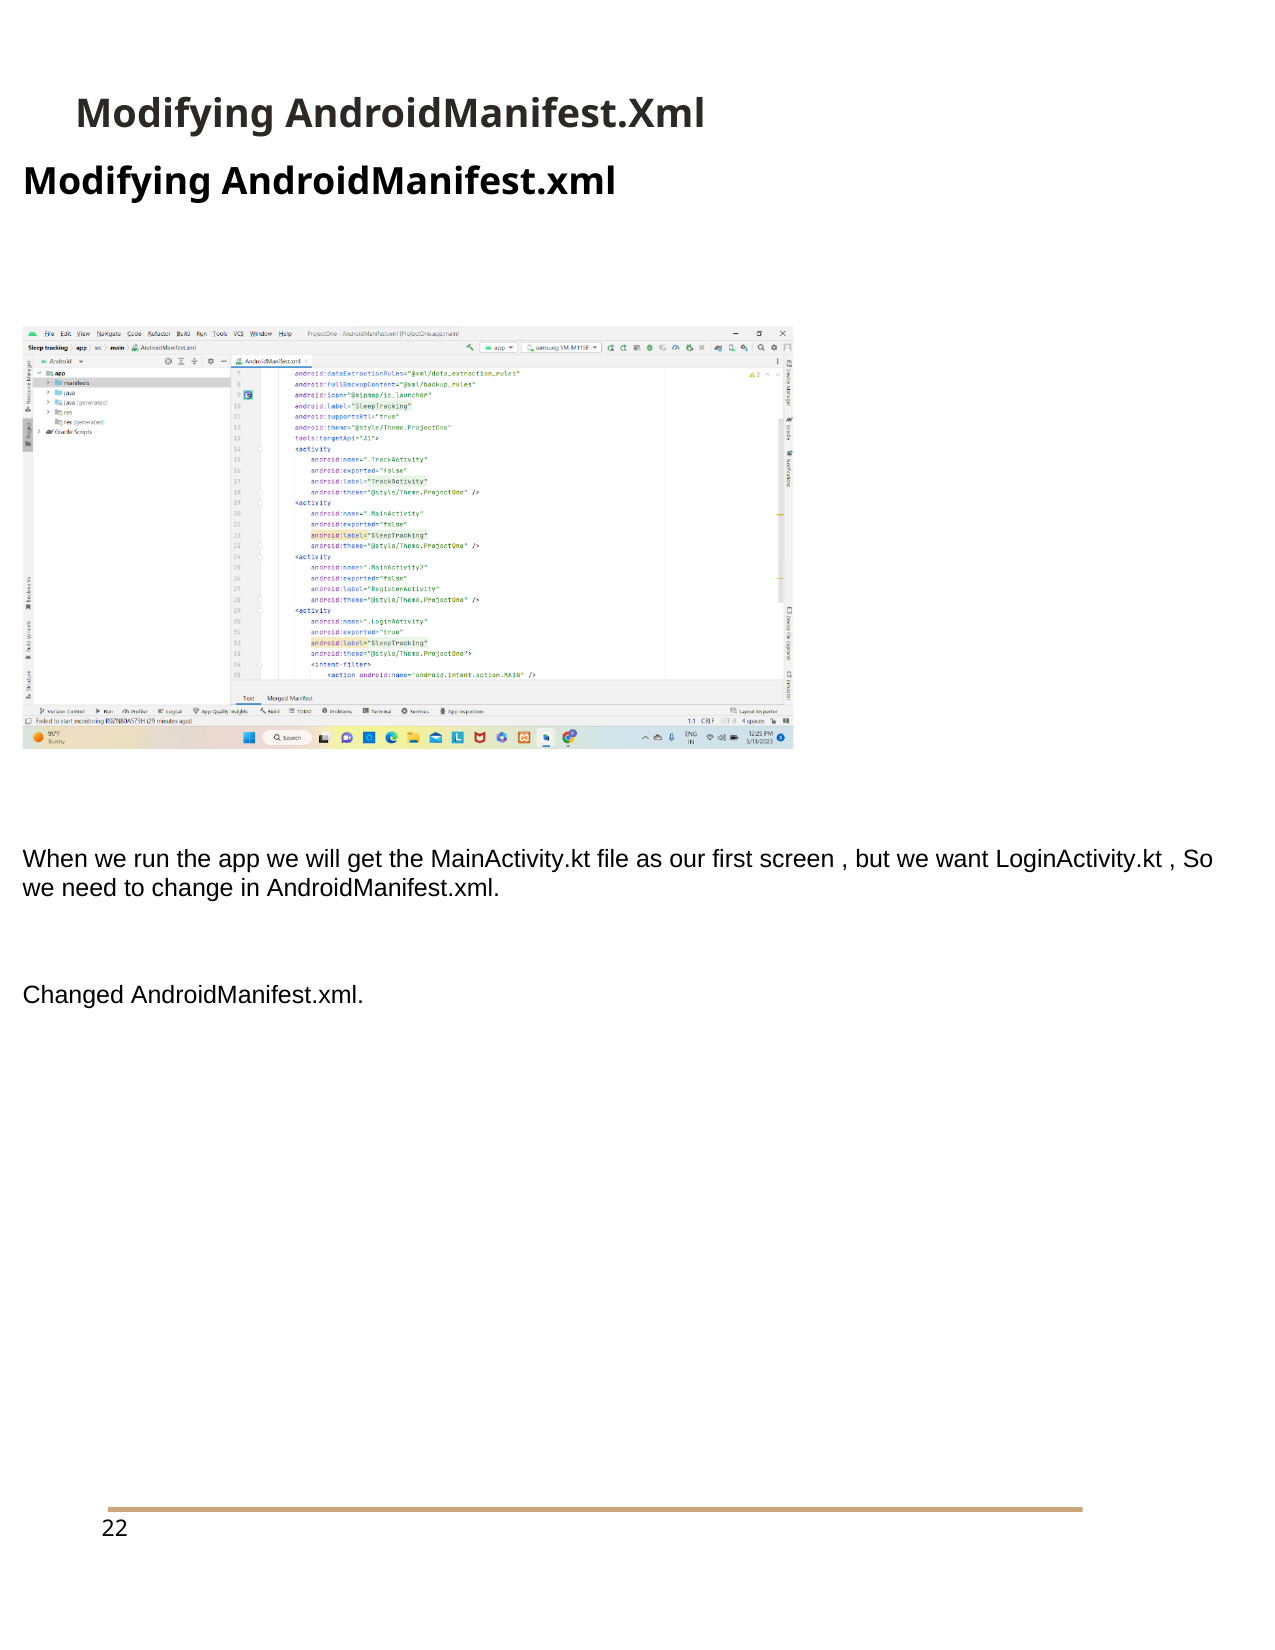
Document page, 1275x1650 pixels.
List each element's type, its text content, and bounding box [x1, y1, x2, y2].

picture [107, 1507, 1083, 1512]
text Modifying AndroidManifest.xml [22, 154, 1221, 206]
picture [22, 326, 794, 749]
text Changed AndroidManifest.xml. [22, 981, 1221, 1009]
subtitle Modifying AndroidManifest.Xml [75, 79, 1221, 139]
text When we run the app we will get the MainActivity.kt file as our first screen , but we want LoginActivity.kt , So we need to change in AndroidManifest.xml. [22, 844, 1221, 902]
